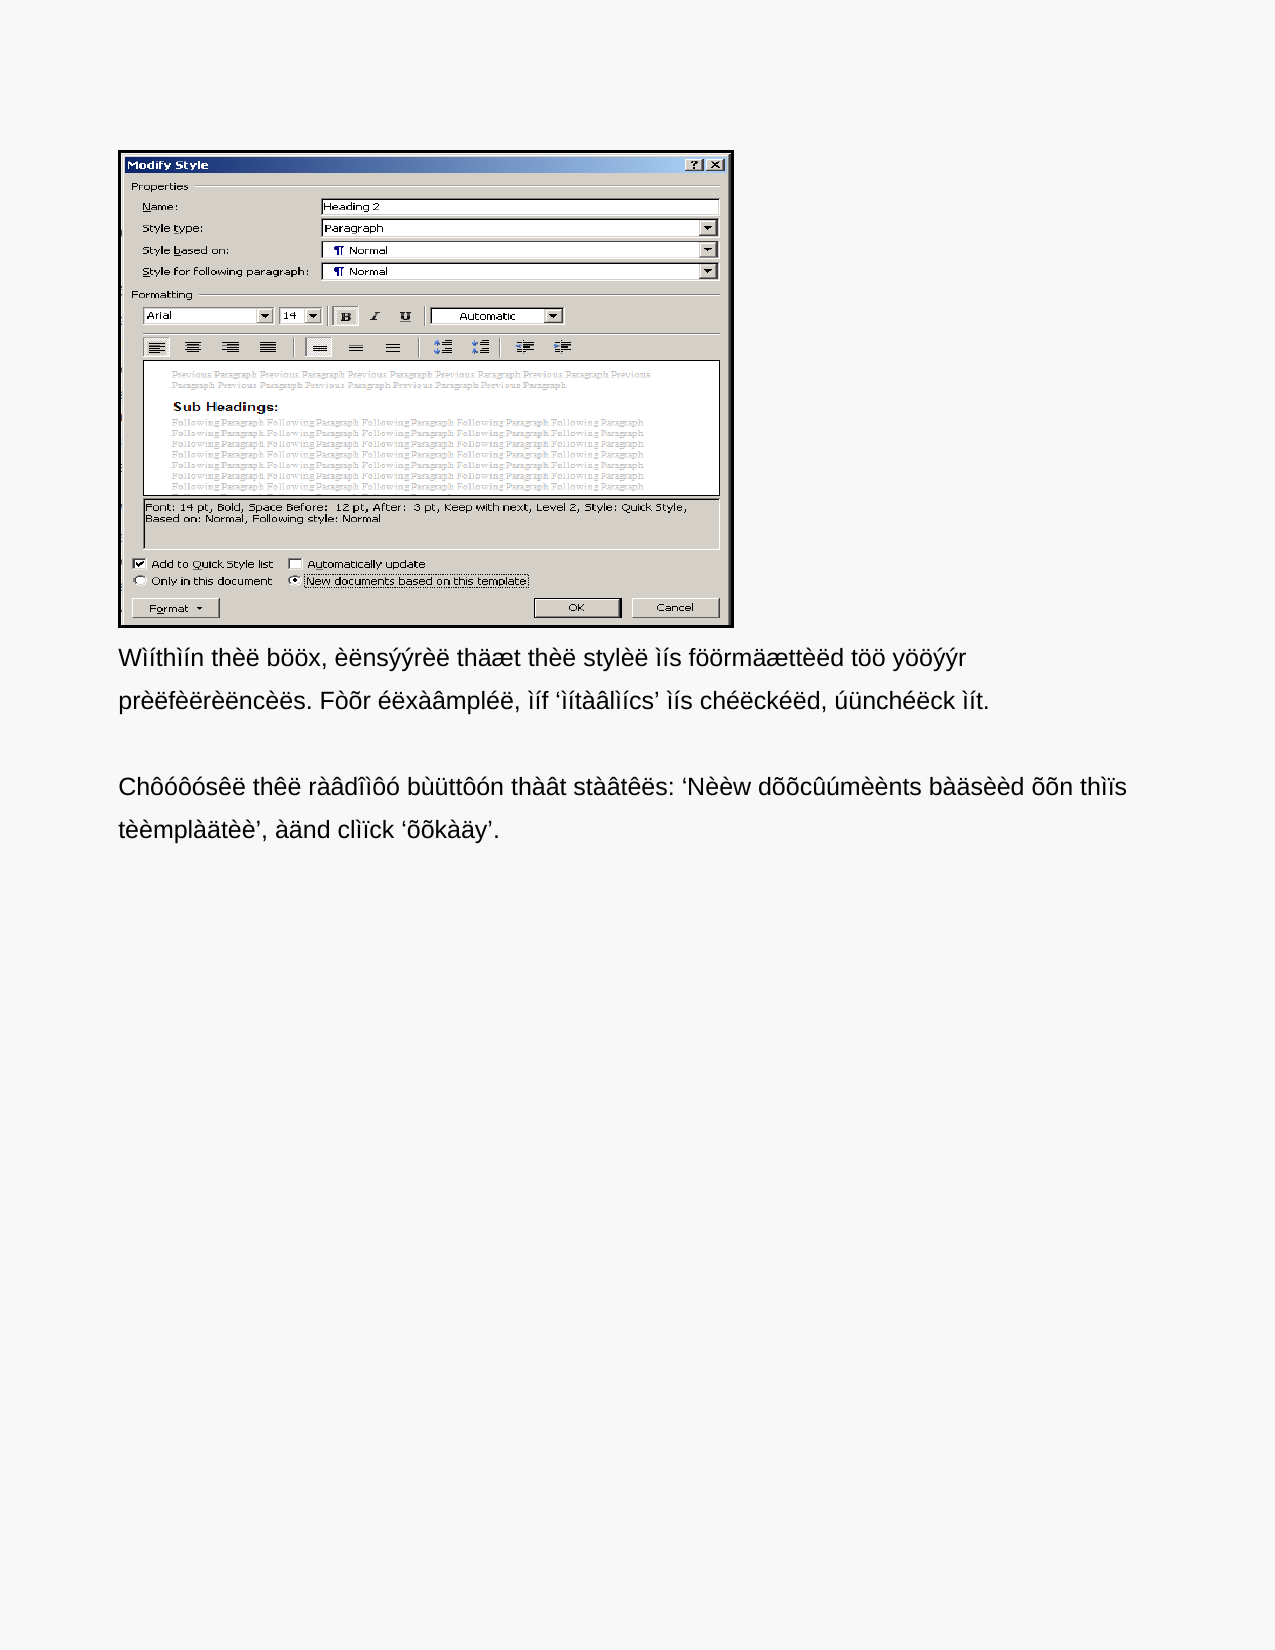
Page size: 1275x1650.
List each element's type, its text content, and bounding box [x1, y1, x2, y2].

text Wìíthìín thèë bööx, èënsýýrèë thäæt thèë stylèë ìís föörmäættèëd töö yööýýr prèëfèërèëncèës. Fòõr éëxàâmpléë, ìíf ‘ìítàâlìícs’ ìís chéëckéëd, úünchéëck ìít. [118, 643, 1137, 714]
text Chôóôósêë thêë ràâdîìôó bùüttôón thàât stàâtêës: ‘Nèèw dõõcûúmèènts bàäsèèd õõn thìïs tèèmplàätèè’, àänd clìïck ‘õõkàäy’. [118, 772, 1137, 844]
picture [121, 153, 731, 625]
